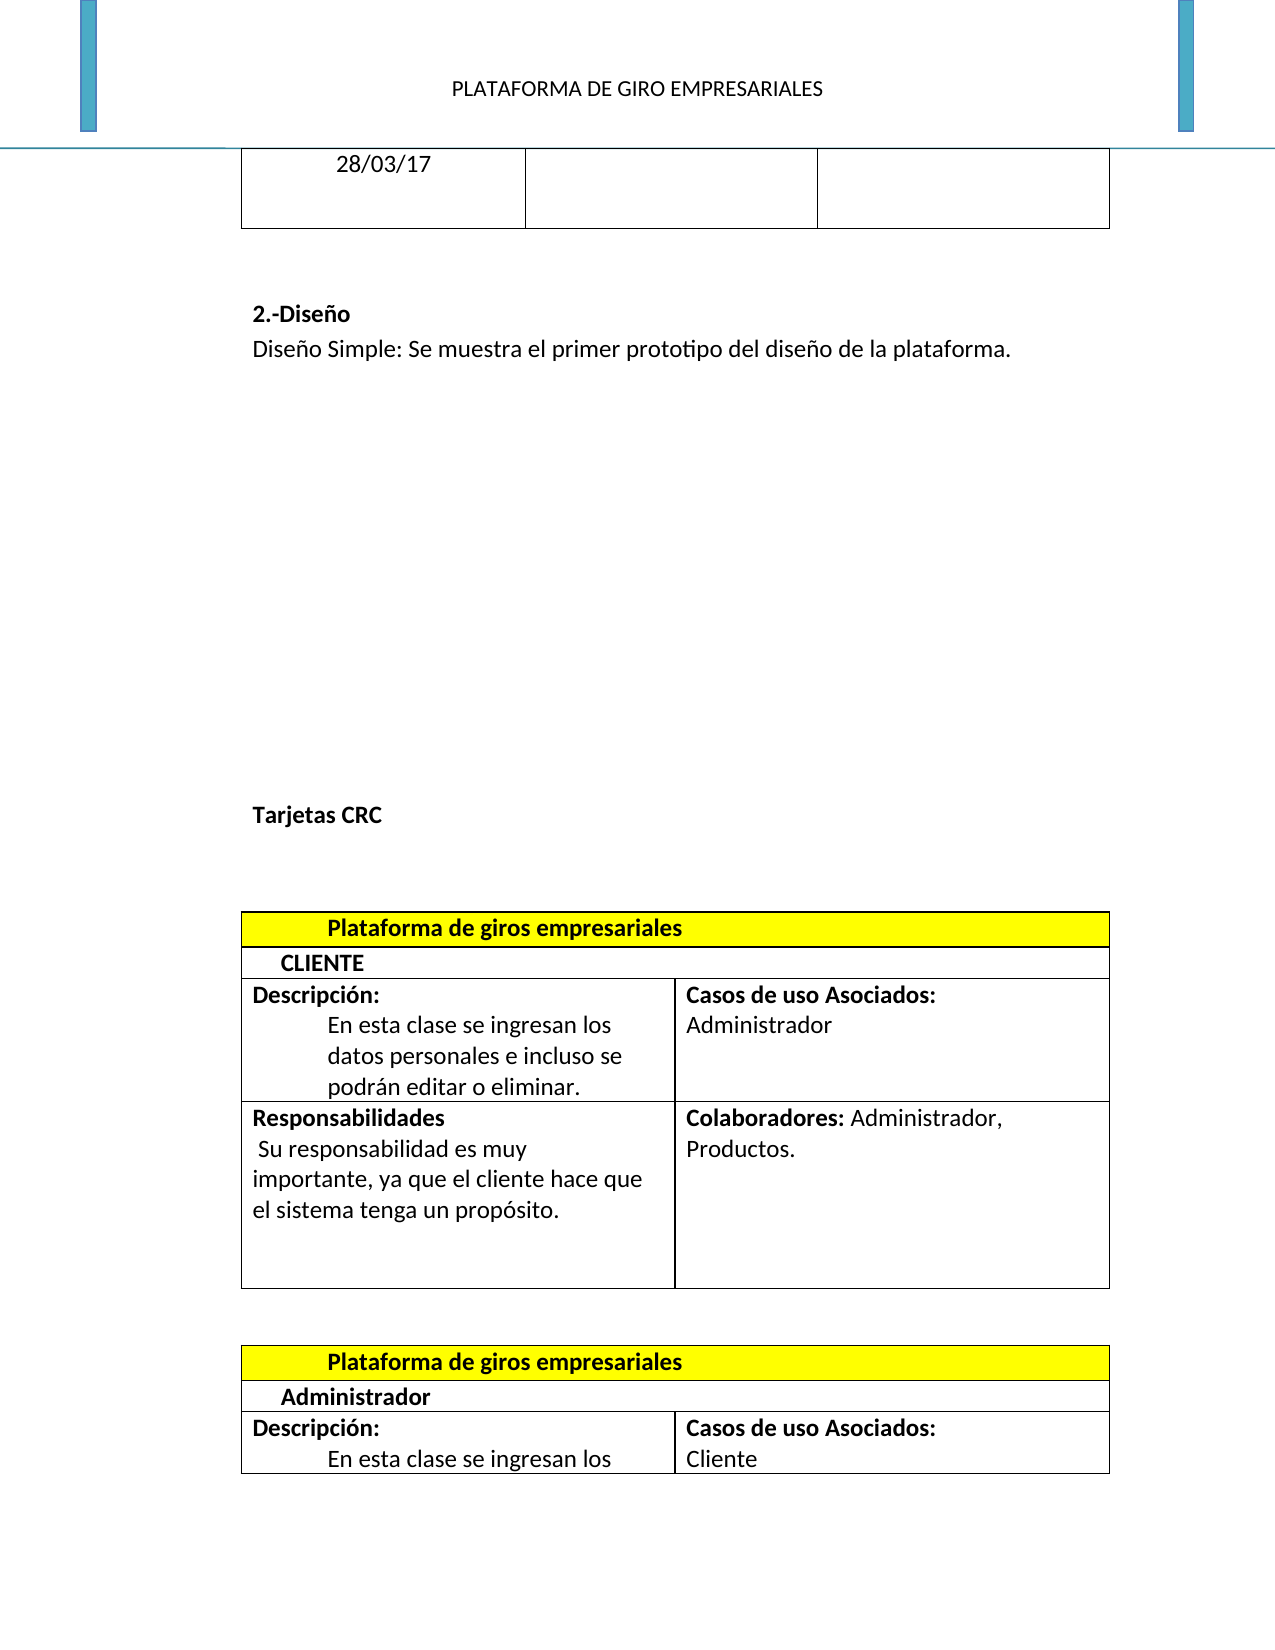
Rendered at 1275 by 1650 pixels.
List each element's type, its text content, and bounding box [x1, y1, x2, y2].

table_header Plataforma de giros empresariales [242, 1346, 1109, 1380]
table_header Plataforma de giros empresariales [242, 913, 1109, 946]
table_cell Responsabilidades Su responsabilidad es muy importante, ya que el cliente hace que el sistema tenga un propósito. [242, 1102, 674, 1288]
table_cell Administrador [242, 1381, 1109, 1411]
table_cell [818, 149, 1109, 227]
table_cell 28/03/17 [242, 149, 525, 227]
table_cell Descripción: En esta clase se ingresan los datos personales e incluso se podrán editar o eliminar. [242, 979, 674, 1101]
text Tarjetas CRC [252, 800, 1098, 830]
table_cell Casos de uso Asociados: Administrador [676, 979, 1109, 1101]
list 2.-Diseño [252, 298, 1098, 329]
table_cell CLIENTE [242, 948, 1109, 978]
list Diseño Simple: Se muestra el primer prototipo del diseño de la plataforma. [252, 333, 1098, 364]
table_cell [676, 1412, 1109, 1473]
table_cell Colaboradores: Administrador, Productos. [676, 1102, 1109, 1288]
table_cell [526, 149, 817, 227]
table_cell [242, 1412, 674, 1473]
